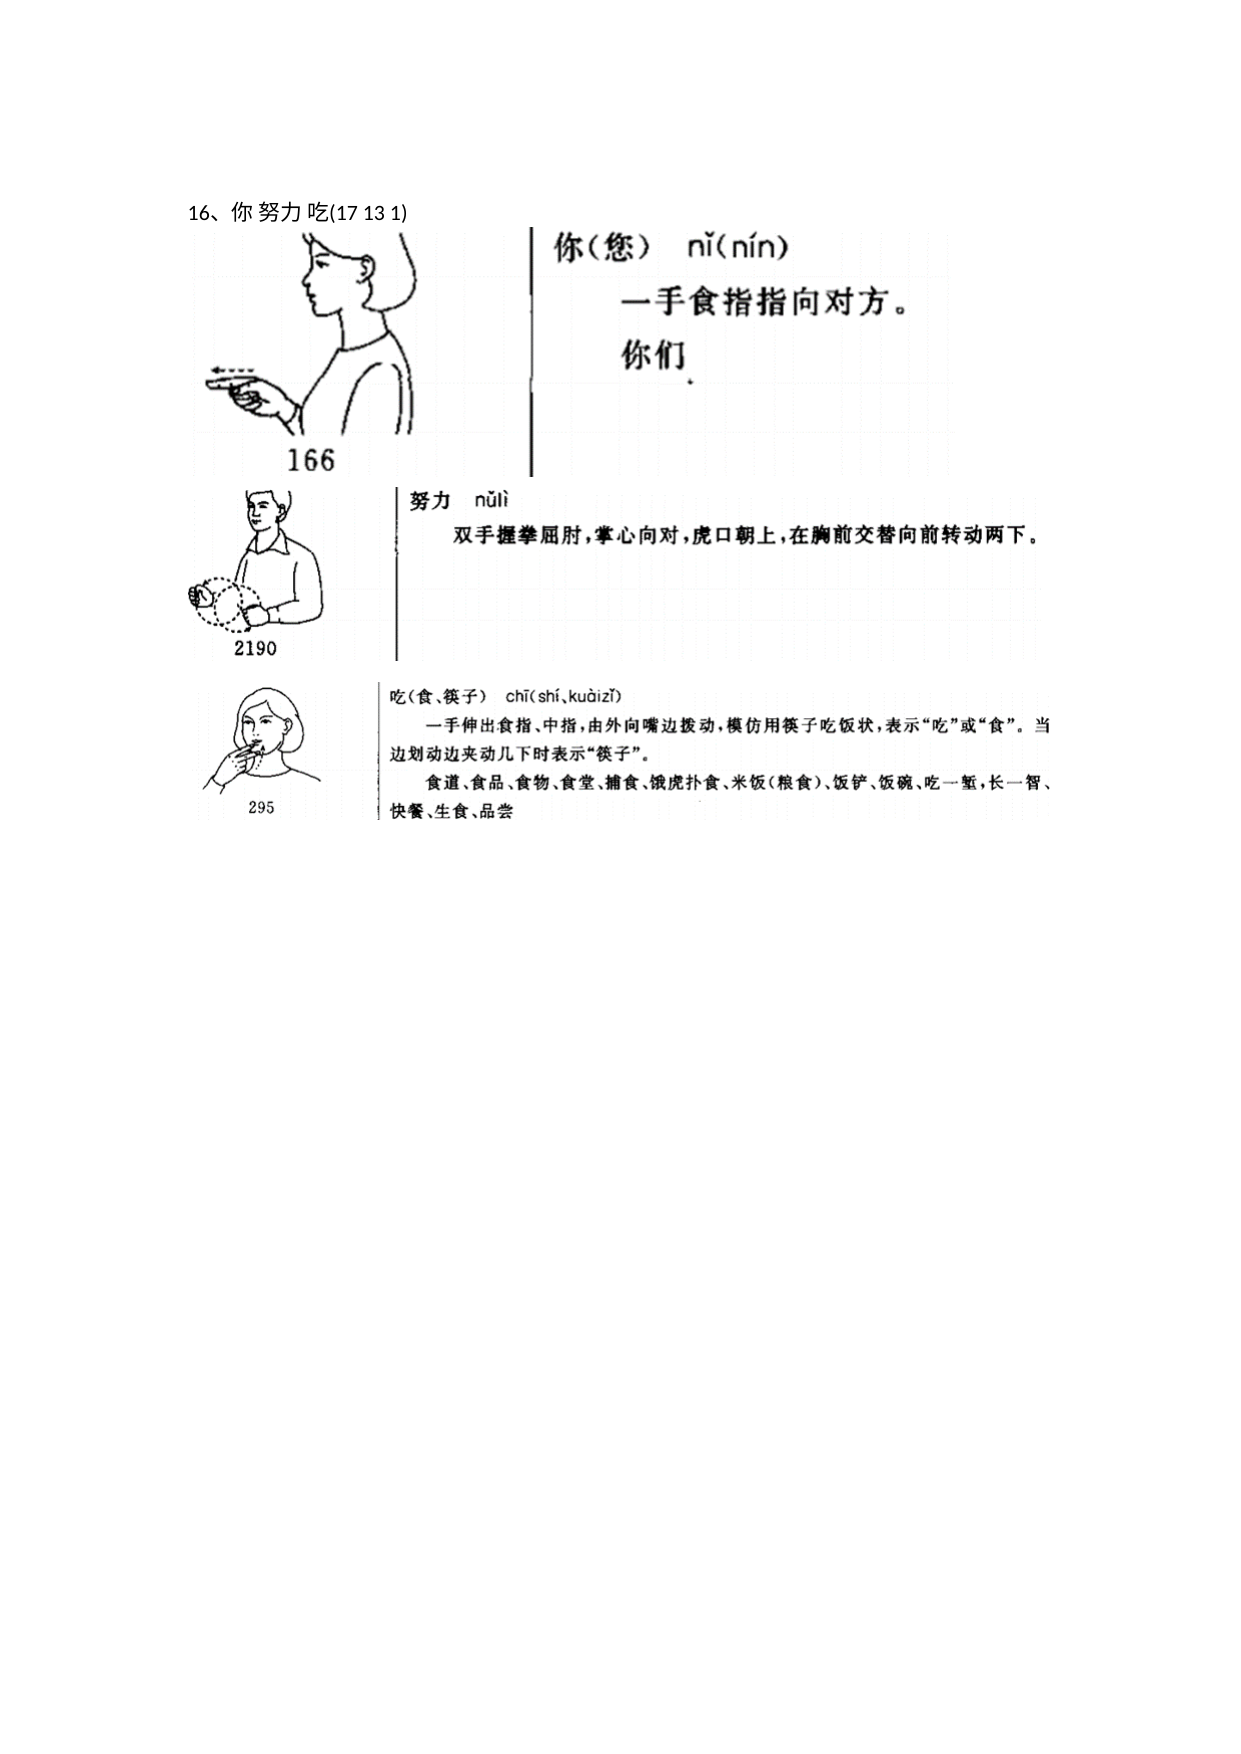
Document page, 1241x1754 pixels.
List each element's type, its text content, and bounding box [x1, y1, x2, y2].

list 你 努力 吃(17 13 1) [187, 194, 1053, 227]
picture [187, 682, 1052, 820]
picture [187, 227, 960, 477]
picture [187, 487, 1052, 661]
